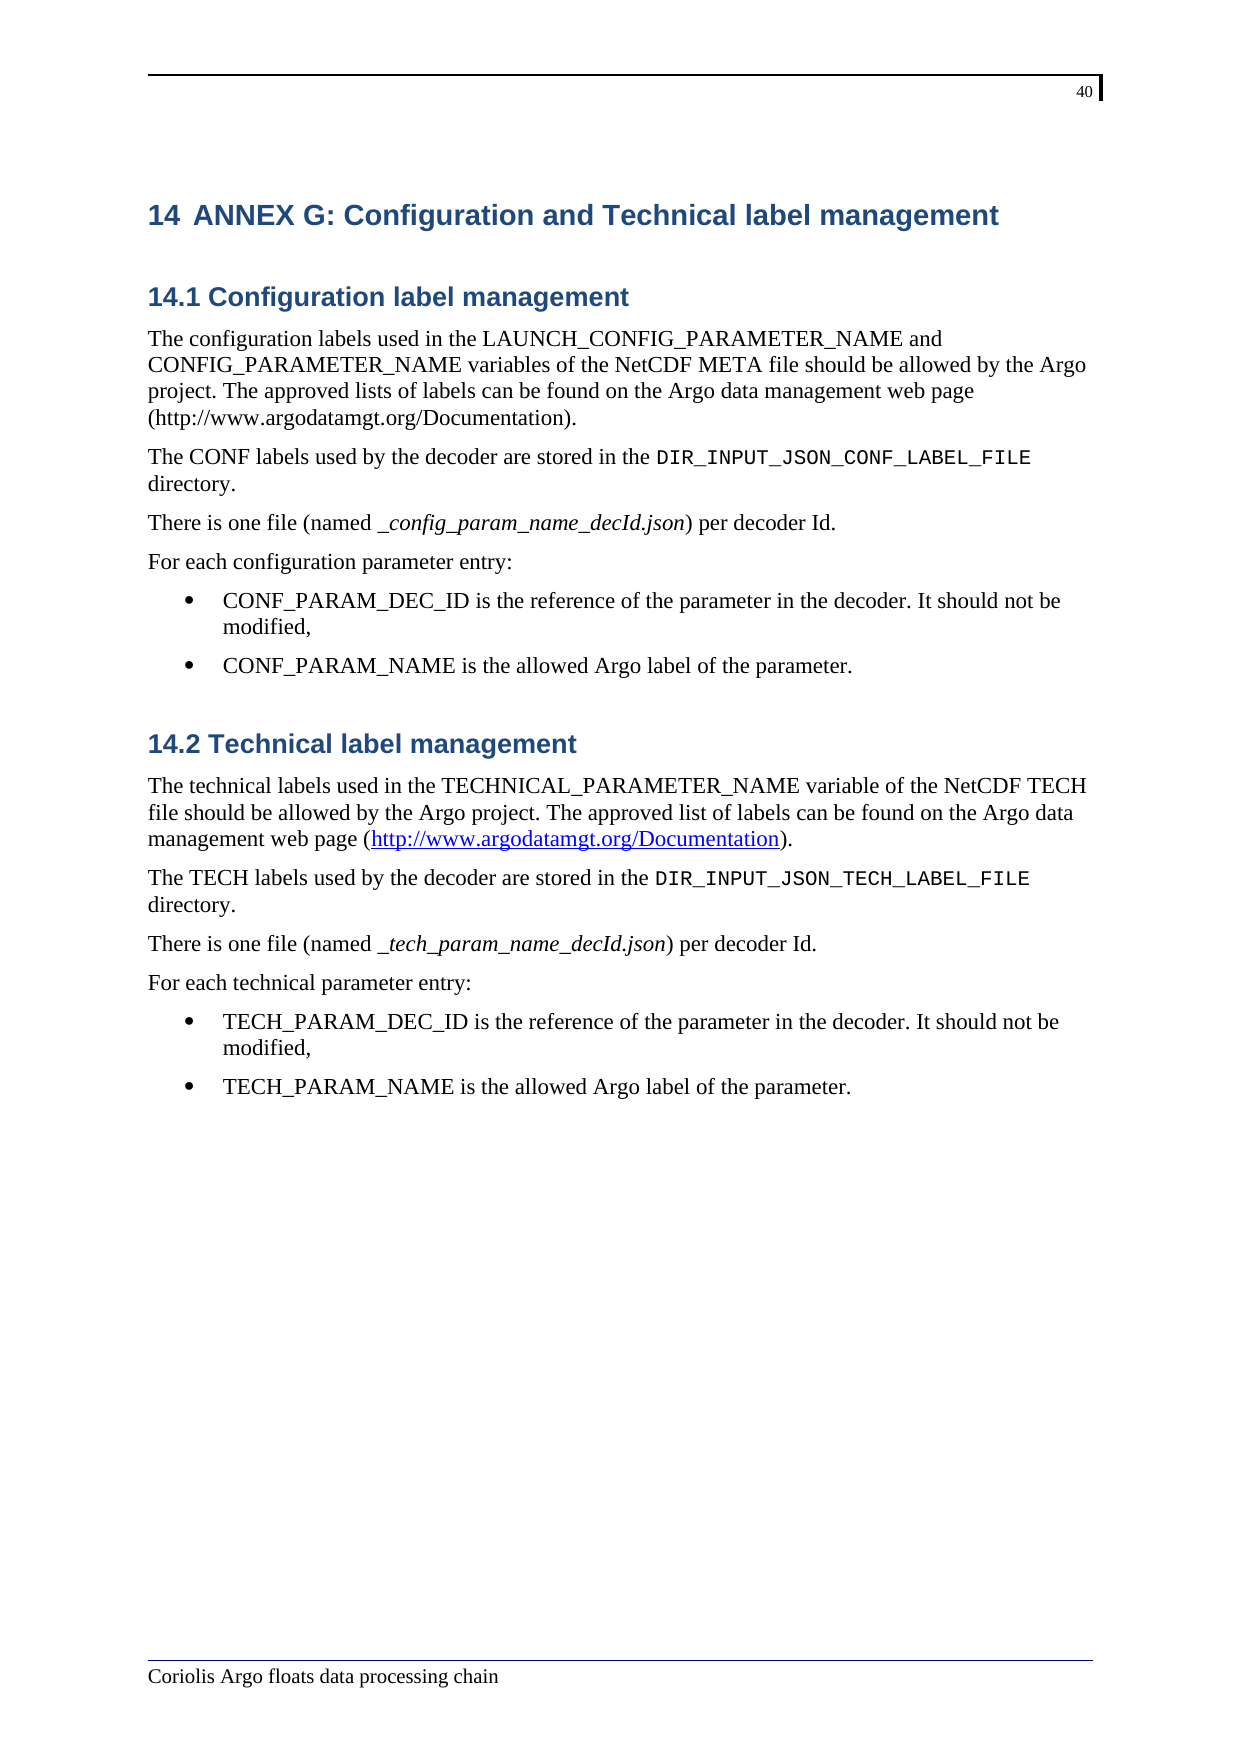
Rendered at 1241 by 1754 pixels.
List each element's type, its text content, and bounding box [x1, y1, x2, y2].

subtitle Configuration label management [148, 281, 1093, 312]
text The technical labels used in the TECHNICAL_PARAMETER_NAME variable of the NetCDF TECH file should be allowed by the Argo project. The approved list of labels can be found on the Argo data management web page (http://www.argodatamgt.org/Documentation). [148, 772, 1093, 851]
text The configuration labels used in the LAUNCH_CONFIG_PARAMETER_NAME and CONFIG_PARAMETER_NAME variables of the NetCDF META file should be allowed by the Argo project. The approved lists of labels can be found on the Argo data management web page (http://www.argodatamgt.org/Documentation). [148, 325, 1093, 430]
text The TECH labels used by the decoder are stored in the DIR_INPUT_JSON_TECH_LABEL_FILE directory. [148, 864, 1093, 918]
list CONF_PARAM_DEC_ID is the reference of the parameter in the decoder. It should not be modified, [185, 587, 1093, 640]
subtitle ANNEX G: Configuration and Technical label management [148, 198, 1093, 231]
list CONF_PARAM_NAME is the allowed Argo label of the parameter. [185, 652, 1093, 678]
list TECH_PARAM_NAME is the allowed Argo label of the parameter. [185, 1073, 1093, 1099]
list TECH_PARAM_DEC_ID is the reference of the parameter in the decoder. It should not be modified, [185, 1008, 1093, 1061]
text There is one file (named _tech_param_name_decId.json) per decoder Id. [148, 930, 1093, 957]
text For each technical parameter entry: [148, 969, 1093, 996]
text For each configuration parameter entry: [148, 548, 1093, 574]
text There is one file (named _config_param_name_decId.json) per decoder Id. [148, 509, 1093, 536]
subtitle Technical label management [148, 728, 1093, 760]
text The CONF labels used by the decoder are stored in the DIR_INPUT_JSON_CONF_LABEL_FILE directory. [148, 443, 1093, 497]
